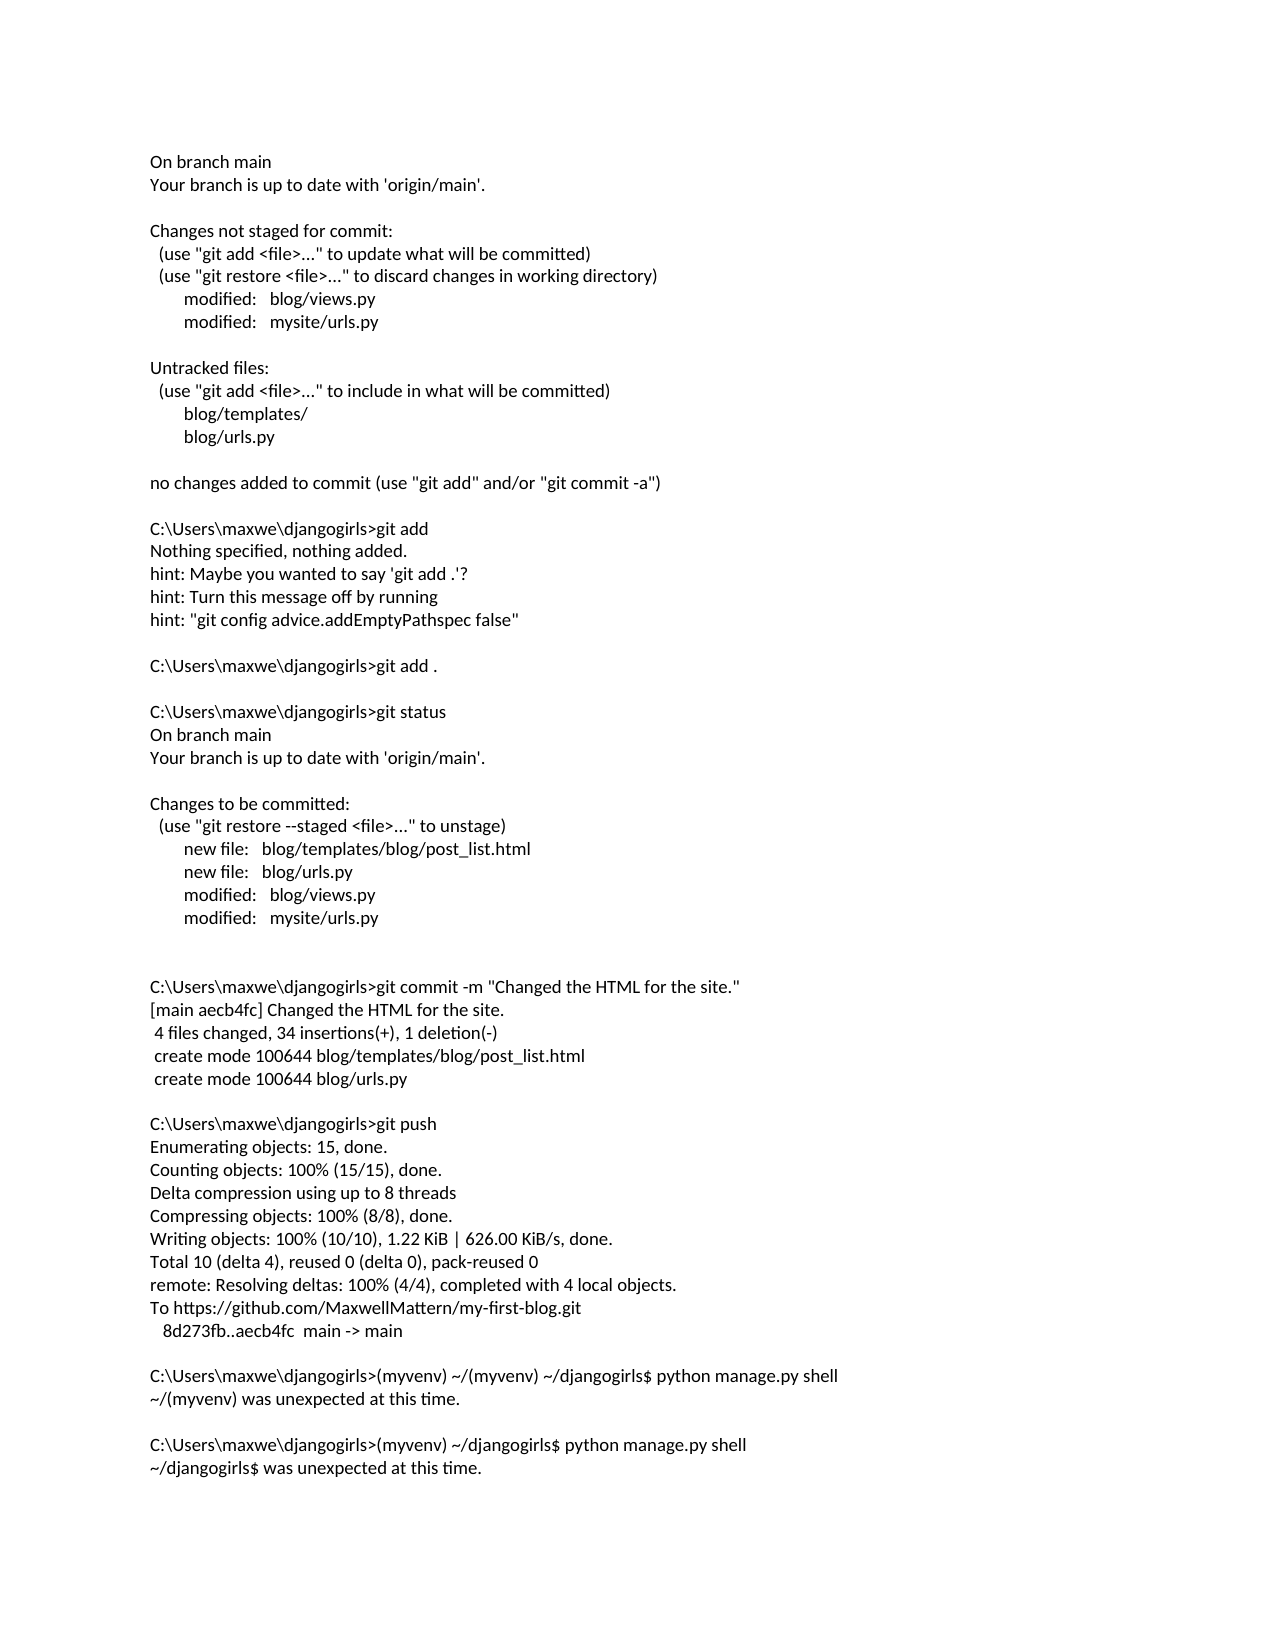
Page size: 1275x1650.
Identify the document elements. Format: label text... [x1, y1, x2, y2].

text (use "git add <file>..." to include in what will be committed) [150, 379, 1125, 402]
text On branch main [150, 723, 1125, 746]
text create mode 100644 blog/urls.py [150, 1067, 1125, 1089]
text ~/(myvenv) was unexpected at this time. [150, 1387, 1125, 1410]
text C:\Users\maxwe\djangogirls>git push [150, 1112, 1125, 1135]
text hint: "git config advice.addEmptyPathspec false" [150, 608, 1125, 631]
text Nothing specified, nothing added. [150, 539, 1125, 562]
text Changes to be committed: [150, 792, 1125, 814]
text Your branch is up to date with 'origin/main'. [150, 173, 1125, 196]
text [main aecb4fc] Changed the HTML for the site. [150, 998, 1125, 1021]
text C:\Users\maxwe\djangogirls>git add [150, 517, 1125, 539]
text C:\Users\maxwe\djangogirls>(myvenv) ~/(myvenv) ~/djangogirls$ python manage.py shell [150, 1364, 1125, 1387]
text remote: Resolving deltas: 100% (4/4), completed with 4 local objects. [150, 1273, 1125, 1296]
text (use "git restore <file>..." to discard changes in working directory) [150, 264, 1125, 287]
text C:\Users\maxwe\djangogirls>git add . [150, 654, 1125, 677]
text Writing objects: 100% (10/10), 1.22 KiB | 626.00 KiB/s, done. [150, 1227, 1125, 1250]
text hint: Maybe you wanted to say 'git add .'? [150, 562, 1125, 585]
text blog/urls.py [150, 425, 1125, 448]
text Delta compression using up to 8 threads [150, 1181, 1125, 1204]
text blog/templates/ [150, 402, 1125, 425]
text modified: blog/views.py [150, 883, 1125, 906]
text 8d273fb..aecb4fc main -> main [150, 1319, 1125, 1342]
text Changes not staged for commit: [150, 219, 1125, 242]
text ~/djangogirls$ was unexpected at this time. [150, 1456, 1125, 1479]
text 4 files changed, 34 insertions(+), 1 deletion(-) [150, 1021, 1125, 1044]
text hint: Turn this message off by running [150, 585, 1125, 608]
text On branch main [150, 150, 1125, 173]
text Total 10 (delta 4), reused 0 (delta 0), pack-reused 0 [150, 1250, 1125, 1273]
text Enumerating objects: 15, done. [150, 1135, 1125, 1158]
text To https://github.com/MaxwellMattern/my-first-blog.git [150, 1296, 1125, 1319]
text no changes added to commit (use "git add" and/or "git commit -a") [150, 471, 1125, 494]
text C:\Users\maxwe\djangogirls>(myvenv) ~/djangogirls$ python manage.py shell [150, 1433, 1125, 1456]
text create mode 100644 blog/templates/blog/post_list.html [150, 1044, 1125, 1067]
text C:\Users\maxwe\djangogirls>git commit -m "Changed the HTML for the site." [150, 975, 1125, 998]
text Counting objects: 100% (15/15), done. [150, 1158, 1125, 1181]
text (use "git restore --staged <file>..." to unstage) [150, 814, 1125, 837]
text new file: blog/templates/blog/post_list.html [150, 837, 1125, 860]
text C:\Users\maxwe\djangogirls>git status [150, 700, 1125, 723]
text Compressing objects: 100% (8/8), done. [150, 1204, 1125, 1227]
text Your branch is up to date with 'origin/main'. [150, 746, 1125, 769]
text modified: mysite/urls.py [150, 906, 1125, 929]
text modified: mysite/urls.py [150, 310, 1125, 333]
text modified: blog/views.py [150, 287, 1125, 310]
text (use "git add <file>..." to update what will be committed) [150, 242, 1125, 264]
text Untracked files: [150, 356, 1125, 379]
text new file: blog/urls.py [150, 860, 1125, 883]
